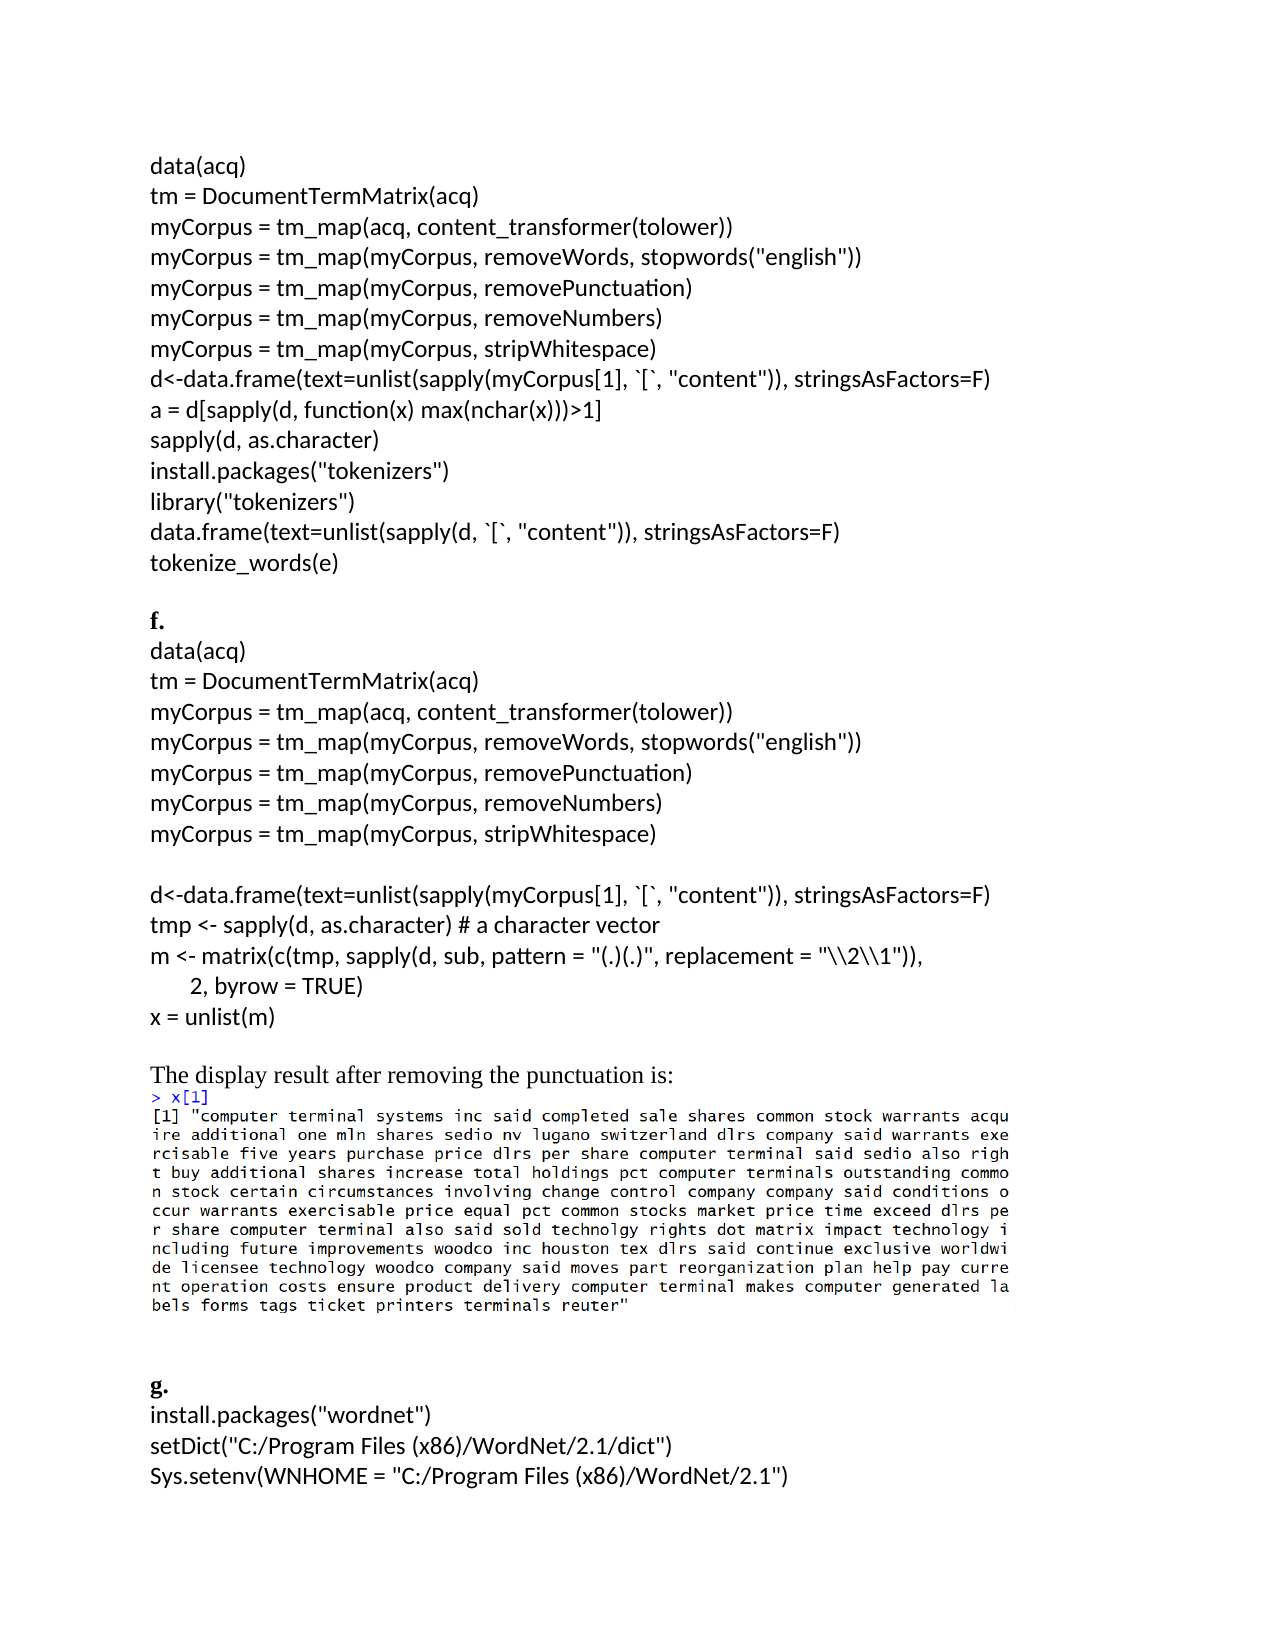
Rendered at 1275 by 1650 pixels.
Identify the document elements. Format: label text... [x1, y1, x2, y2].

text install.packages("wordnet") [150, 1399, 1125, 1430]
text d<-data.frame(text=unlist(sapply(myCorpus[1], `[`, "content")), stringsAsFactors=F) [150, 879, 1125, 909]
text a = d[sapply(d, function(x) max(nchar(x)))>1] [150, 394, 1125, 425]
text d<-data.frame(text=unlist(sapply(myCorpus[1], `[`, "content")), stringsAsFactors=F) [150, 364, 1125, 394]
text tm = DocumentTermMatrix(acq) [150, 665, 1125, 696]
text myCorpus = tm_map(myCorpus, removeWords, stopwords("english")) [150, 726, 1125, 757]
text library("tokenizers") [150, 486, 1125, 516]
text The display result after removing the punctuation is: [150, 1060, 1125, 1089]
text myCorpus = tm_map(myCorpus, stripWhitespace) [150, 333, 1125, 364]
text sapply(d, as.character) [150, 425, 1125, 455]
text m <- matrix(c(tmp, sapply(d, sub, pattern = "(.)(.)", replacement = "\\2\\1")), [150, 940, 1125, 971]
text g. [150, 1371, 1125, 1399]
text f. [150, 606, 1125, 635]
text myCorpus = tm_map(myCorpus, stripWhitespace) [150, 818, 1125, 848]
text myCorpus = tm_map(acq, content_transformer(tolower)) [150, 696, 1125, 726]
text myCorpus = tm_map(myCorpus, removeNumbers) [150, 303, 1125, 333]
text myCorpus = tm_map(myCorpus, removeNumbers) [150, 787, 1125, 818]
text tmp <- sapply(d, as.character) # a character vector [150, 909, 1125, 940]
text tokenize_words(e) [150, 547, 1125, 577]
text myCorpus = tm_map(myCorpus, removeWords, stopwords("english")) [150, 242, 1125, 272]
text data(acq) [150, 635, 1125, 665]
text Sys.setenv(WNHOME = "C:/Program Files (x86)/WordNet/2.1") [150, 1460, 1125, 1491]
text data(acq) [150, 150, 1125, 181]
text myCorpus = tm_map(myCorpus, removePunctuation) [150, 272, 1125, 303]
text 2, byrow = TRUE) [150, 971, 1125, 1001]
text myCorpus = tm_map(myCorpus, removePunctuation) [150, 757, 1125, 787]
text tm = DocumentTermMatrix(acq) [150, 181, 1125, 211]
text myCorpus = tm_map(acq, content_transformer(tolower)) [150, 211, 1125, 242]
text setDict("C:/Program Files (x86)/WordNet/2.1/dict") [150, 1430, 1125, 1460]
text data.frame(text=unlist(sapply(d, `[`, "content")), stringsAsFactors=F) [150, 516, 1125, 547]
text x = unlist(m) [150, 1001, 1125, 1032]
text install.packages("tokenizers") [150, 455, 1125, 486]
